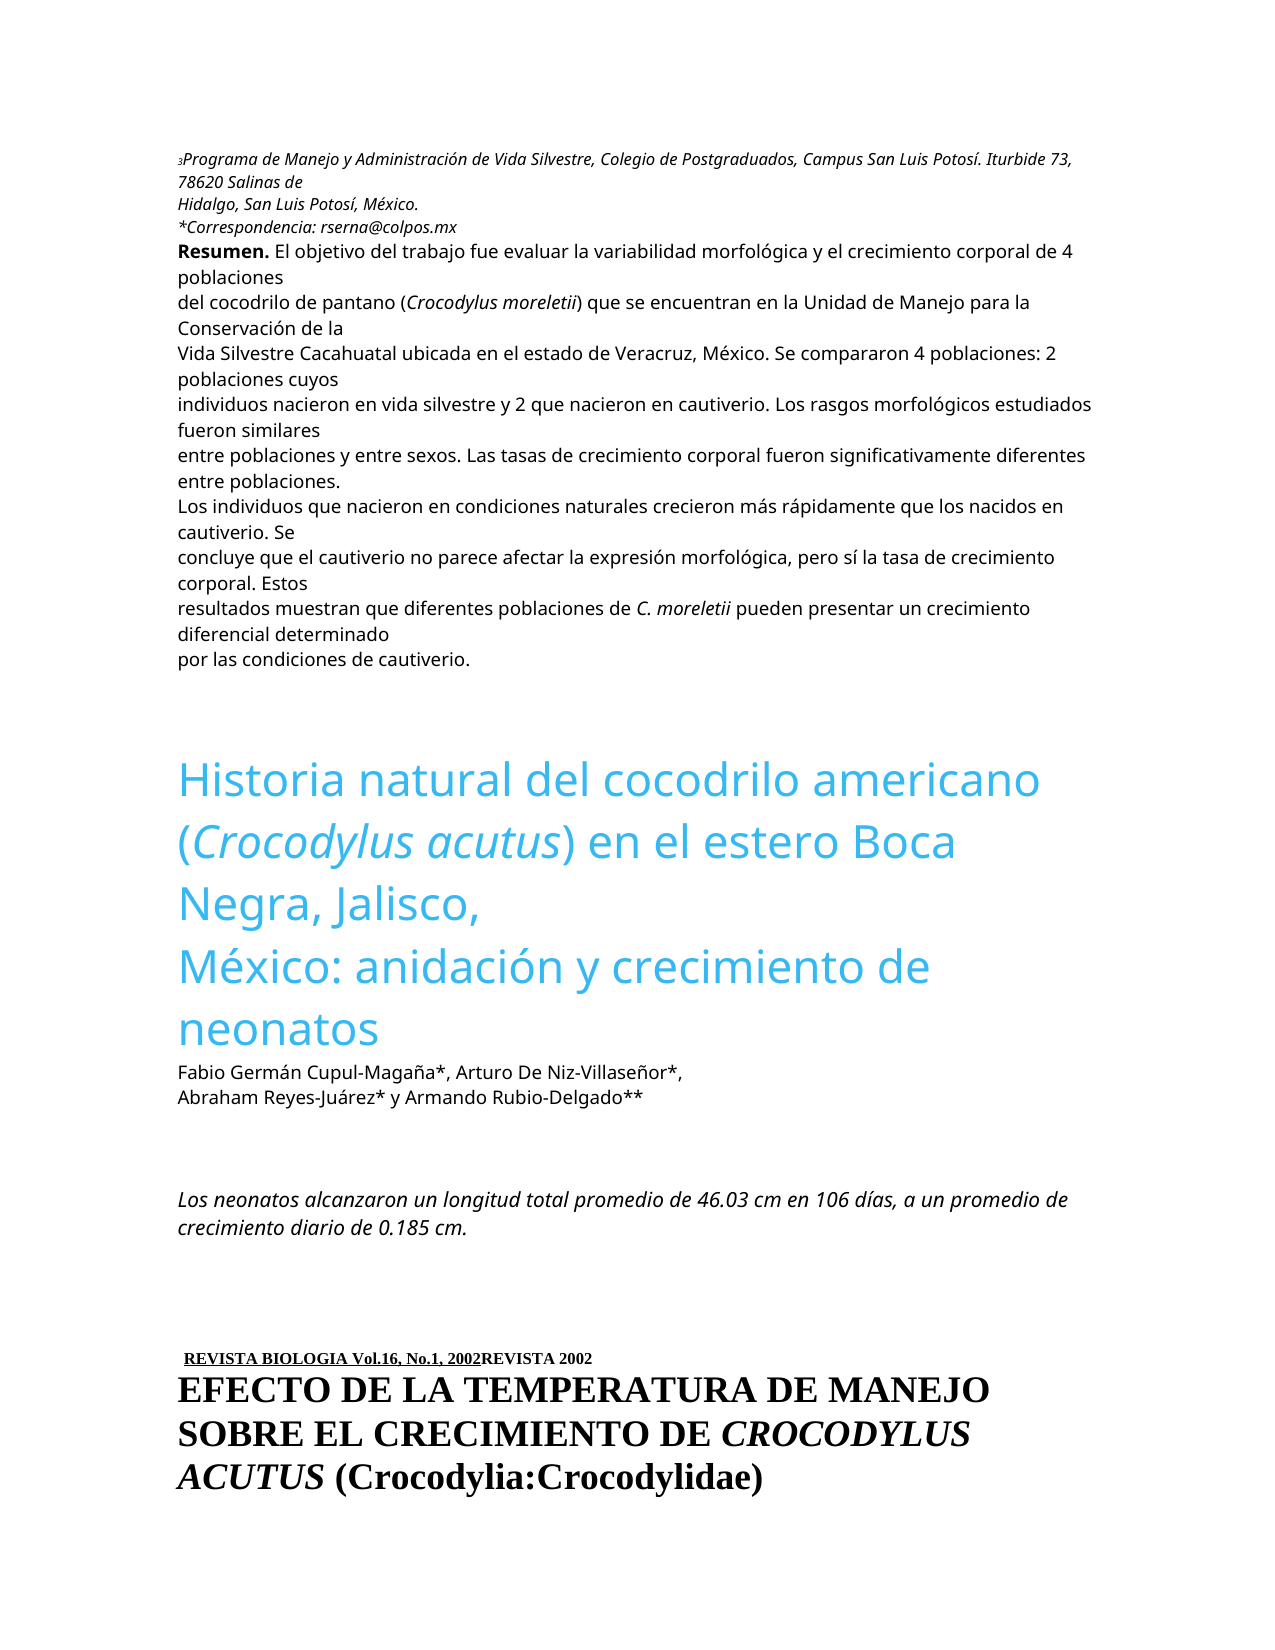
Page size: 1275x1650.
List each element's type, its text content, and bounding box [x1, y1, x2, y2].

text resultados muestran que diferentes poblaciones de C. moreletii pueden presentar un crecimiento diferencial determinado [177, 596, 1098, 647]
text Los individuos que nacieron en condiciones naturales crecieron más rápidamente que los nacidos en cautiverio. Se [177, 494, 1098, 545]
text REVISTA BIOLOGIA Vol.16, No.1, 2002REVISTA 2002 [177, 1349, 1098, 1368]
text Fabio Germán Cupul-Magaña*, Arturo De Niz-Villaseñor*, [177, 1059, 1098, 1084]
text Historia natural del cocodrilo americano [177, 747, 1098, 809]
text Resumen. El objetivo del trabajo fue evaluar la variabilidad morfológica y el crecimiento corporal de 4 poblaciones [177, 238, 1098, 289]
text *Correspondencia: rserna@colpos.mx [177, 216, 1098, 238]
text Los neonatos alcanzaron un longitud total promedio de 46.03 cm en 106 días, a un promedio de [177, 1185, 1098, 1213]
text Hidalgo, San Luis Potosí, México. [177, 193, 1098, 216]
text entre poblaciones y entre sexos. Las tasas de crecimiento corporal fueron significativamente diferentes entre poblaciones. [177, 443, 1098, 494]
text concluye que el cautiverio no parece afectar la expresión morfológica, pero sí la tasa de crecimiento corporal. Estos [177, 545, 1098, 596]
text crecimiento diario de 0.185 cm. [177, 1213, 1098, 1242]
text del cocodrilo de pantano (Crocodylus moreletii) que se encuentran en la Unidad de Manejo para la Conservación de la [177, 289, 1098, 341]
text individuos nacieron en vida silvestre y 2 que nacieron en cautiverio. Los rasgos morfológicos estudiados fueron similares [177, 392, 1098, 443]
text por las condiciones de cautiverio. [177, 647, 1098, 672]
text México: anidación y crecimiento de neonatos [177, 934, 1098, 1059]
text SOBRE EL CRECIMIENTO DE CROCODYLUS ACUTUS (Crocodylia:Crocodylidae) [177, 1411, 1098, 1497]
text (Crocodylus acutus) en el estero Boca Negra, Jalisco, [177, 809, 1098, 934]
text EFECTO DE LA TEMPERATURA DE MANEJO [177, 1368, 1098, 1411]
text 3Programa de Manejo y Administración de Vida Silvestre, Colegio de Postgraduados, Campus San Luis Potosí. Iturbide 73, 78620 Salinas de [177, 148, 1098, 193]
text Abraham Reyes-Juárez* y Armando Rubio-Delgado** [177, 1084, 1098, 1110]
text Vida Silvestre Cacahuatal ubicada en el estado de Veracruz, México. Se compararon 4 poblaciones: 2 poblaciones cuyos [177, 341, 1098, 392]
